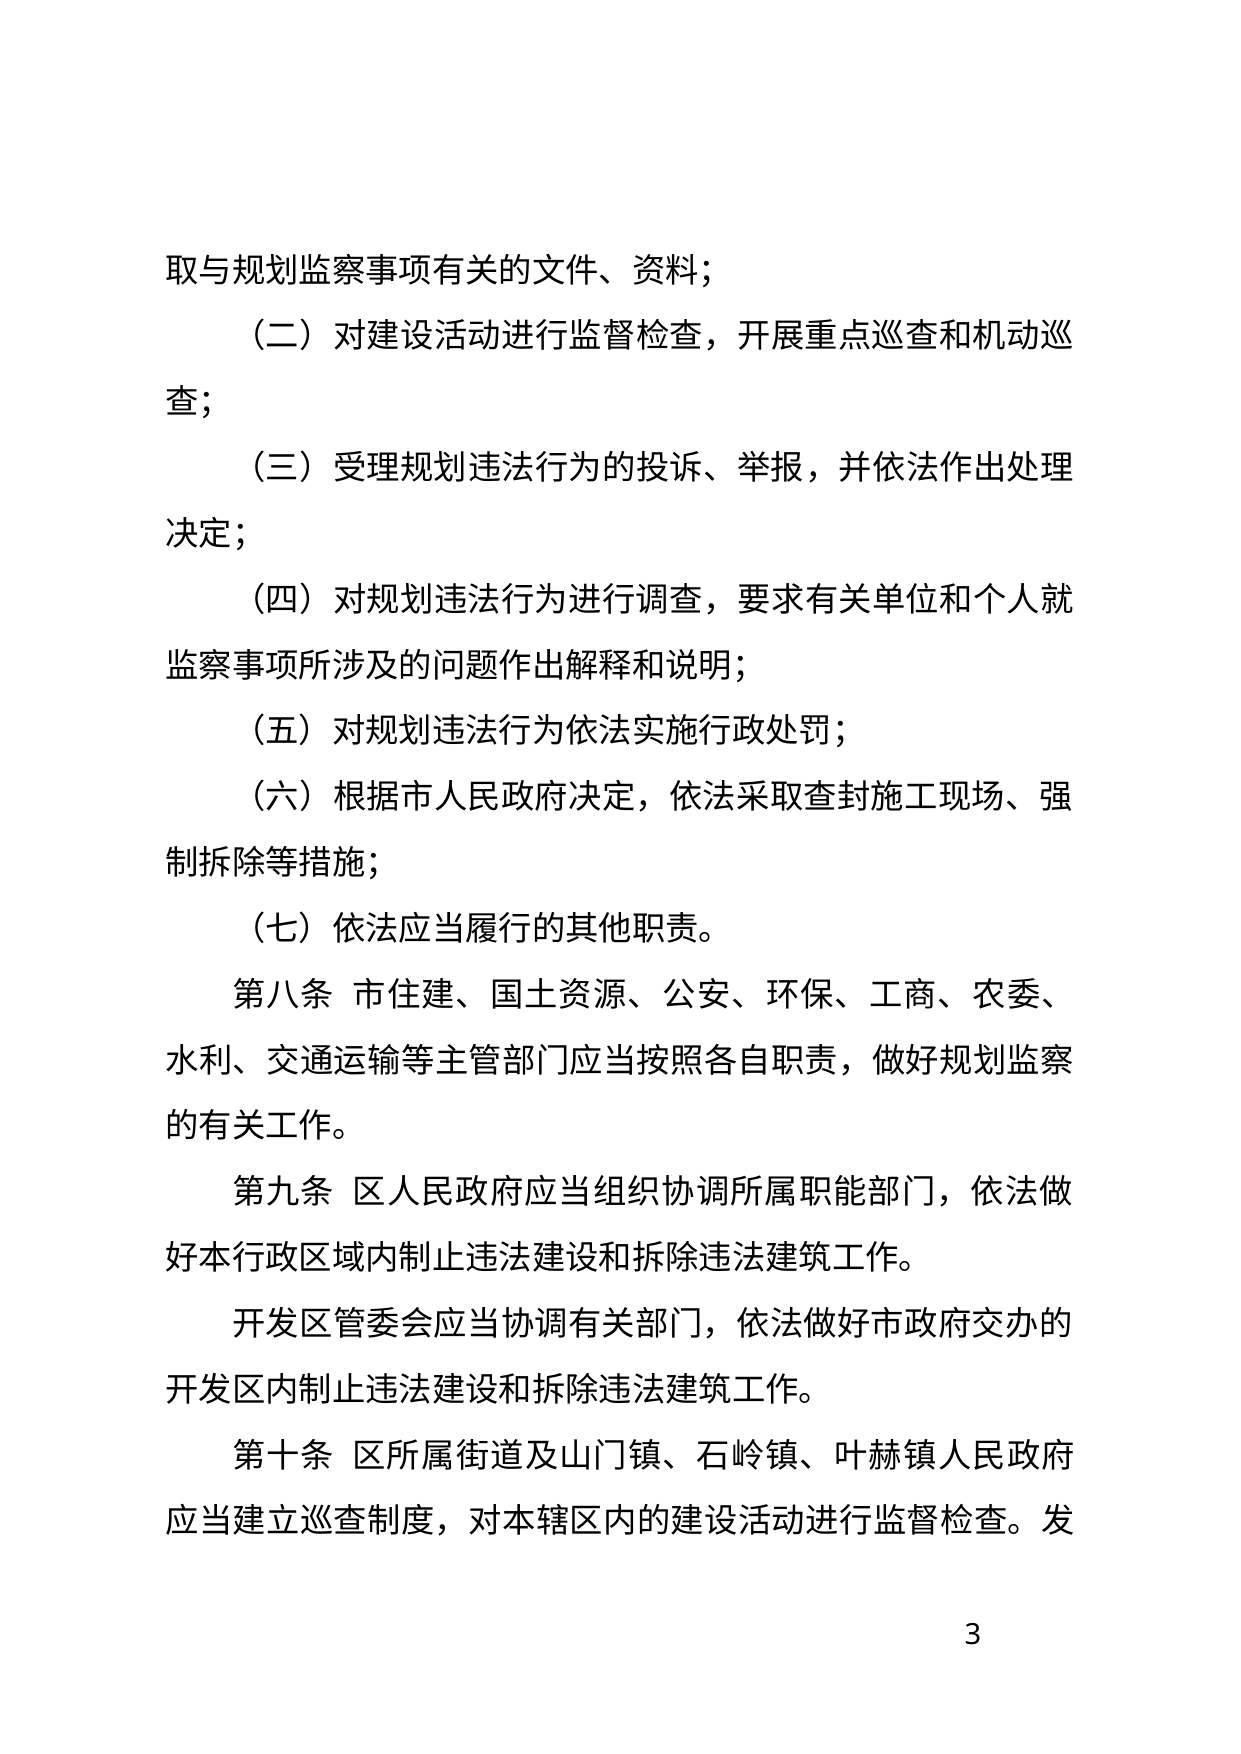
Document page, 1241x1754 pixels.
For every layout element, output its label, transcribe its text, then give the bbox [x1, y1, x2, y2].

list （七）依法应当履行的其他职责。 [165, 893, 1075, 959]
text （二）对建设活动进行监督检查，开展重点巡查和机动巡查； [165, 301, 1075, 432]
text （三）受理规划违法行为的投诉、举报，并依法作出处理决定； [165, 432, 1075, 564]
text 开发区管委会应当协调有关部门，依法做好市政府交办的开发区内制止违法建设和拆除违法建筑工作。 [165, 1288, 1075, 1420]
text 第九条 区人民政府应当组织协调所属职能部门，依法做好本行政区域内制止违法建设和拆除违法建筑工作。 [165, 1156, 1075, 1288]
list （六）根据市人民政府决定，依法采取查封施工现场、强制拆除等措施； [165, 761, 1075, 893]
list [165, 1420, 1075, 1551]
text 第八条 市住建、国土资源、公安、环保、工商、农委、水利、交通运输等主管部门应当按照各自职责，做好规划监察的有关工作。 [165, 959, 1075, 1156]
text （四）对规划违法行为进行调查，要求有关单位和个人就监察事项所涉及的问题作出解释和说明； [165, 564, 1075, 696]
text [165, 235, 1075, 301]
text （五）对规划违法行为依法实施行政处罚； [165, 696, 1075, 761]
